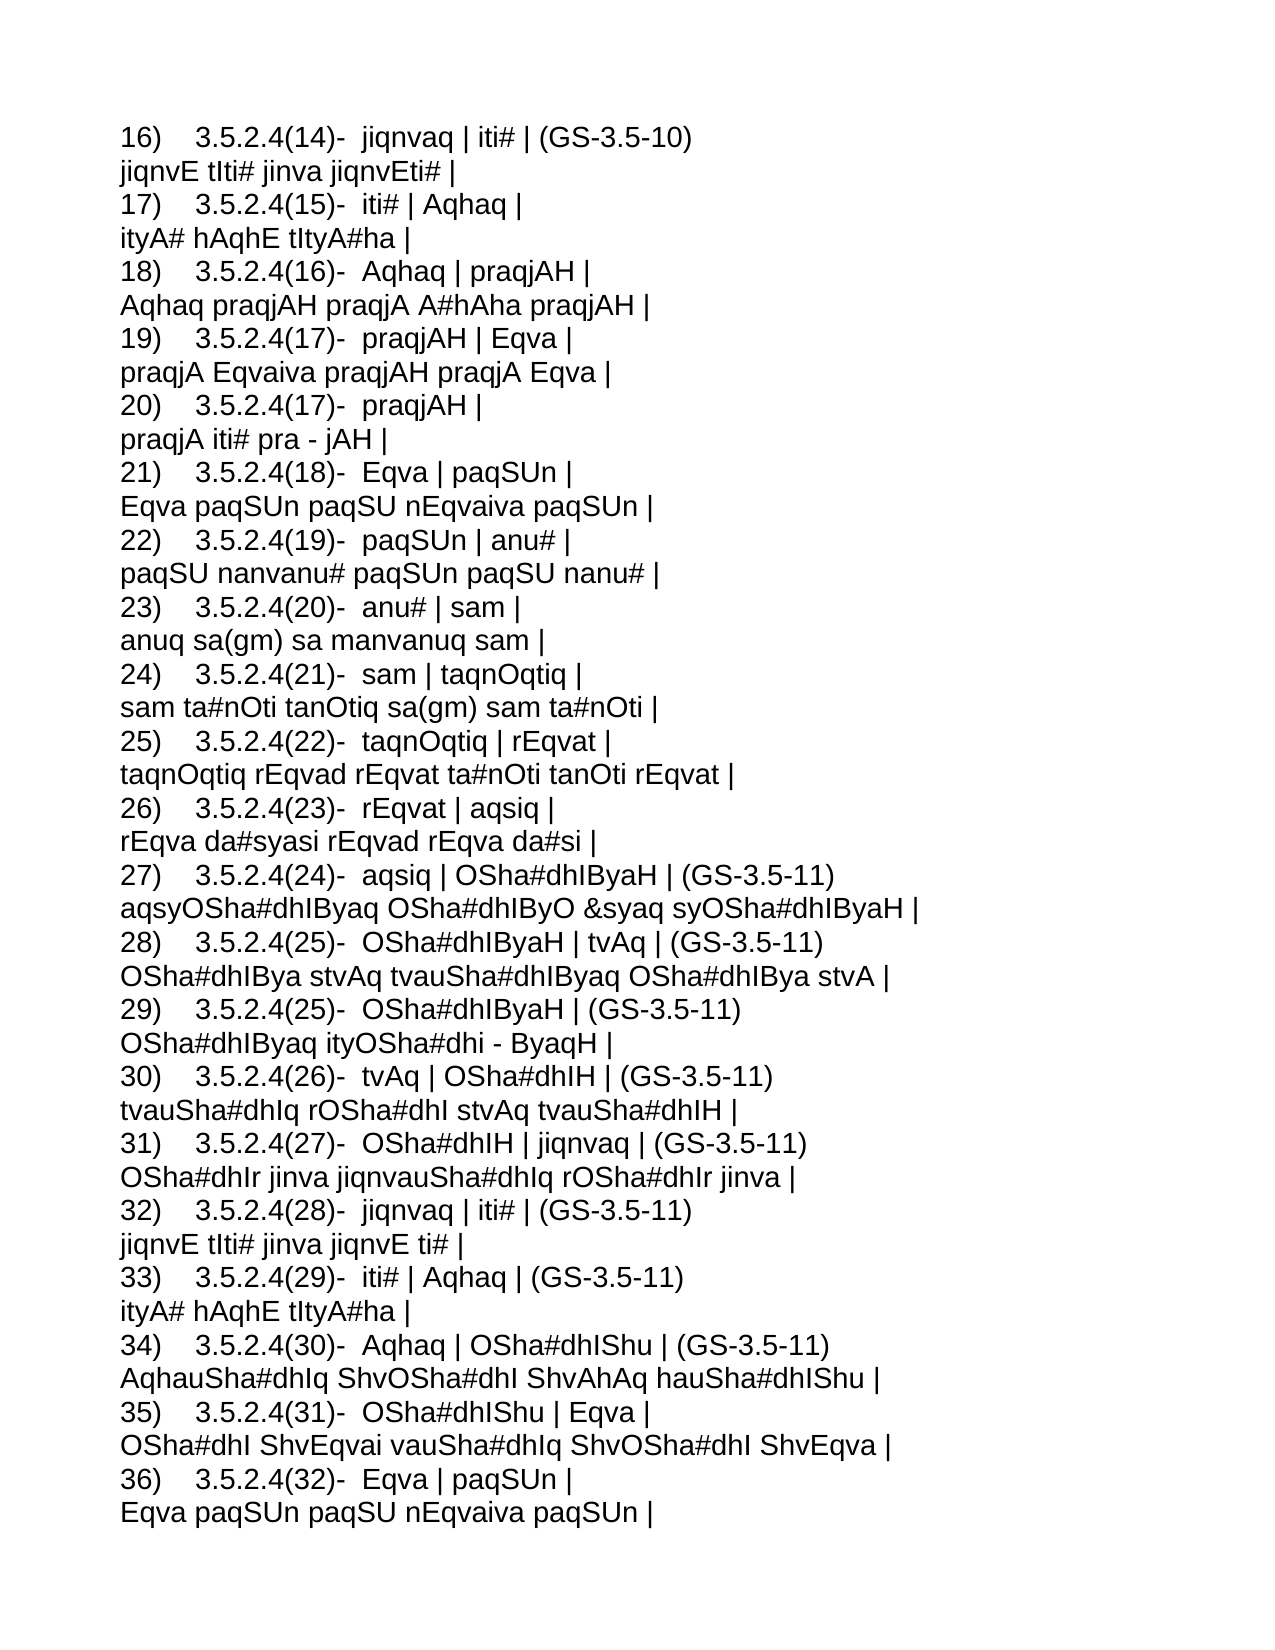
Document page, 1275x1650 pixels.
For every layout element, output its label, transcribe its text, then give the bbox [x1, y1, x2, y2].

text sam ta#nOti tanOtiq sa(gm) sam ta#nOti | [120, 690, 1200, 724]
text ityA# hAqhE tItyA#ha | [120, 221, 1200, 254]
text OSha#dhIByaq ityOSha#dhi - ByaqH | [120, 1026, 1200, 1059]
text jiqnvE tIti# jinva jiqnvEti# | [120, 153, 1200, 187]
text 23) 3.5.2.4(20)- anu# | sam | [120, 589, 1200, 623]
text 25) 3.5.2.4(22)- taqnOqtiq | rEqvat | [120, 724, 1200, 757]
text 32) 3.5.2.4(28)- jiqnvaq | iti# | (GS-3.5-11) [120, 1193, 1200, 1227]
text 36) 3.5.2.4(32)- Eqva | paqSUn | [120, 1462, 1200, 1495]
text rEqva da#syasi rEqvad rEqva da#si | [120, 824, 1200, 858]
text Eqva paqSUn paqSU nEqvaiva paqSUn | [120, 489, 1200, 522]
text jiqnvE tIti# jinva jiqnvE ti# | [120, 1227, 1200, 1260]
text 34) 3.5.2.4(30)- Aqhaq | OSha#dhIShu | (GS-3.5-11) [120, 1327, 1200, 1361]
text tvauSha#dhIq rOSha#dhI stvAq tvauSha#dhIH | [120, 1093, 1200, 1126]
text OSha#dhIBya stvAq tvauSha#dhIByaq OSha#dhIBya stvA | [120, 958, 1200, 992]
text aqsyOSha#dhIByaq OSha#dhIByO &syaq syOSha#dhIByaH | [120, 891, 1200, 925]
text 16) 3.5.2.4(14)- jiqnvaq | iti# | (GS-3.5-10) [120, 120, 1200, 153]
text 21) 3.5.2.4(18)- Eqva | paqSUn | [120, 455, 1200, 489]
text 17) 3.5.2.4(15)- iti# | Aqhaq | [120, 187, 1200, 221]
text 35) 3.5.2.4(31)- OSha#dhIShu | Eqva | [120, 1394, 1200, 1428]
text 22) 3.5.2.4(19)- paqSUn | anu# | [120, 522, 1200, 556]
text 33) 3.5.2.4(29)- iti# | Aqhaq | (GS-3.5-11) [120, 1260, 1200, 1294]
text ityA# hAqhE tItyA#ha | [120, 1294, 1200, 1327]
text 20) 3.5.2.4(17)- praqjAH | [120, 388, 1200, 422]
text 31) 3.5.2.4(27)- OSha#dhIH | jiqnvaq | (GS-3.5-11) [120, 1126, 1200, 1160]
text paqSU nanvanu# paqSUn paqSU nanu# | [120, 556, 1200, 589]
text Eqva paqSUn paqSU nEqvaiva paqSUn | [120, 1495, 1200, 1529]
text Aqhaq praqjAH praqjA A#hAha praqjAH | [120, 288, 1200, 321]
text AqhauSha#dhIq ShvOSha#dhI ShvAhAq hauSha#dhIShu | [120, 1361, 1200, 1394]
text praqjA Eqvaiva praqjAH praqjA Eqva | [120, 355, 1200, 388]
text 29) 3.5.2.4(25)- OSha#dhIByaH | (GS-3.5-11) [120, 992, 1200, 1026]
text 30) 3.5.2.4(26)- tvAq | OSha#dhIH | (GS-3.5-11) [120, 1059, 1200, 1093]
text 18) 3.5.2.4(16)- Aqhaq | praqjAH | [120, 254, 1200, 288]
text 28) 3.5.2.4(25)- OSha#dhIByaH | tvAq | (GS-3.5-11) [120, 925, 1200, 958]
text praqjA iti# pra - jAH | [120, 422, 1200, 455]
text anuq sa(gm) sa manvanuq sam | [120, 623, 1200, 657]
text 19) 3.5.2.4(17)- praqjAH | Eqva | [120, 321, 1200, 355]
text taqnOqtiq rEqvad rEqvat ta#nOti tanOti rEqvat | [120, 757, 1200, 791]
text 27) 3.5.2.4(24)- aqsiq | OSha#dhIByaH | (GS-3.5-11) [120, 858, 1200, 891]
text 26) 3.5.2.4(23)- rEqvat | aqsiq | [120, 791, 1200, 824]
text 24) 3.5.2.4(21)- sam | taqnOqtiq | [120, 657, 1200, 690]
text OSha#dhIr jinva jiqnvauSha#dhIq rOSha#dhIr jinva | [120, 1160, 1200, 1193]
text OSha#dhI ShvEqvai vauSha#dhIq ShvOSha#dhI ShvEqva | [120, 1428, 1200, 1462]
